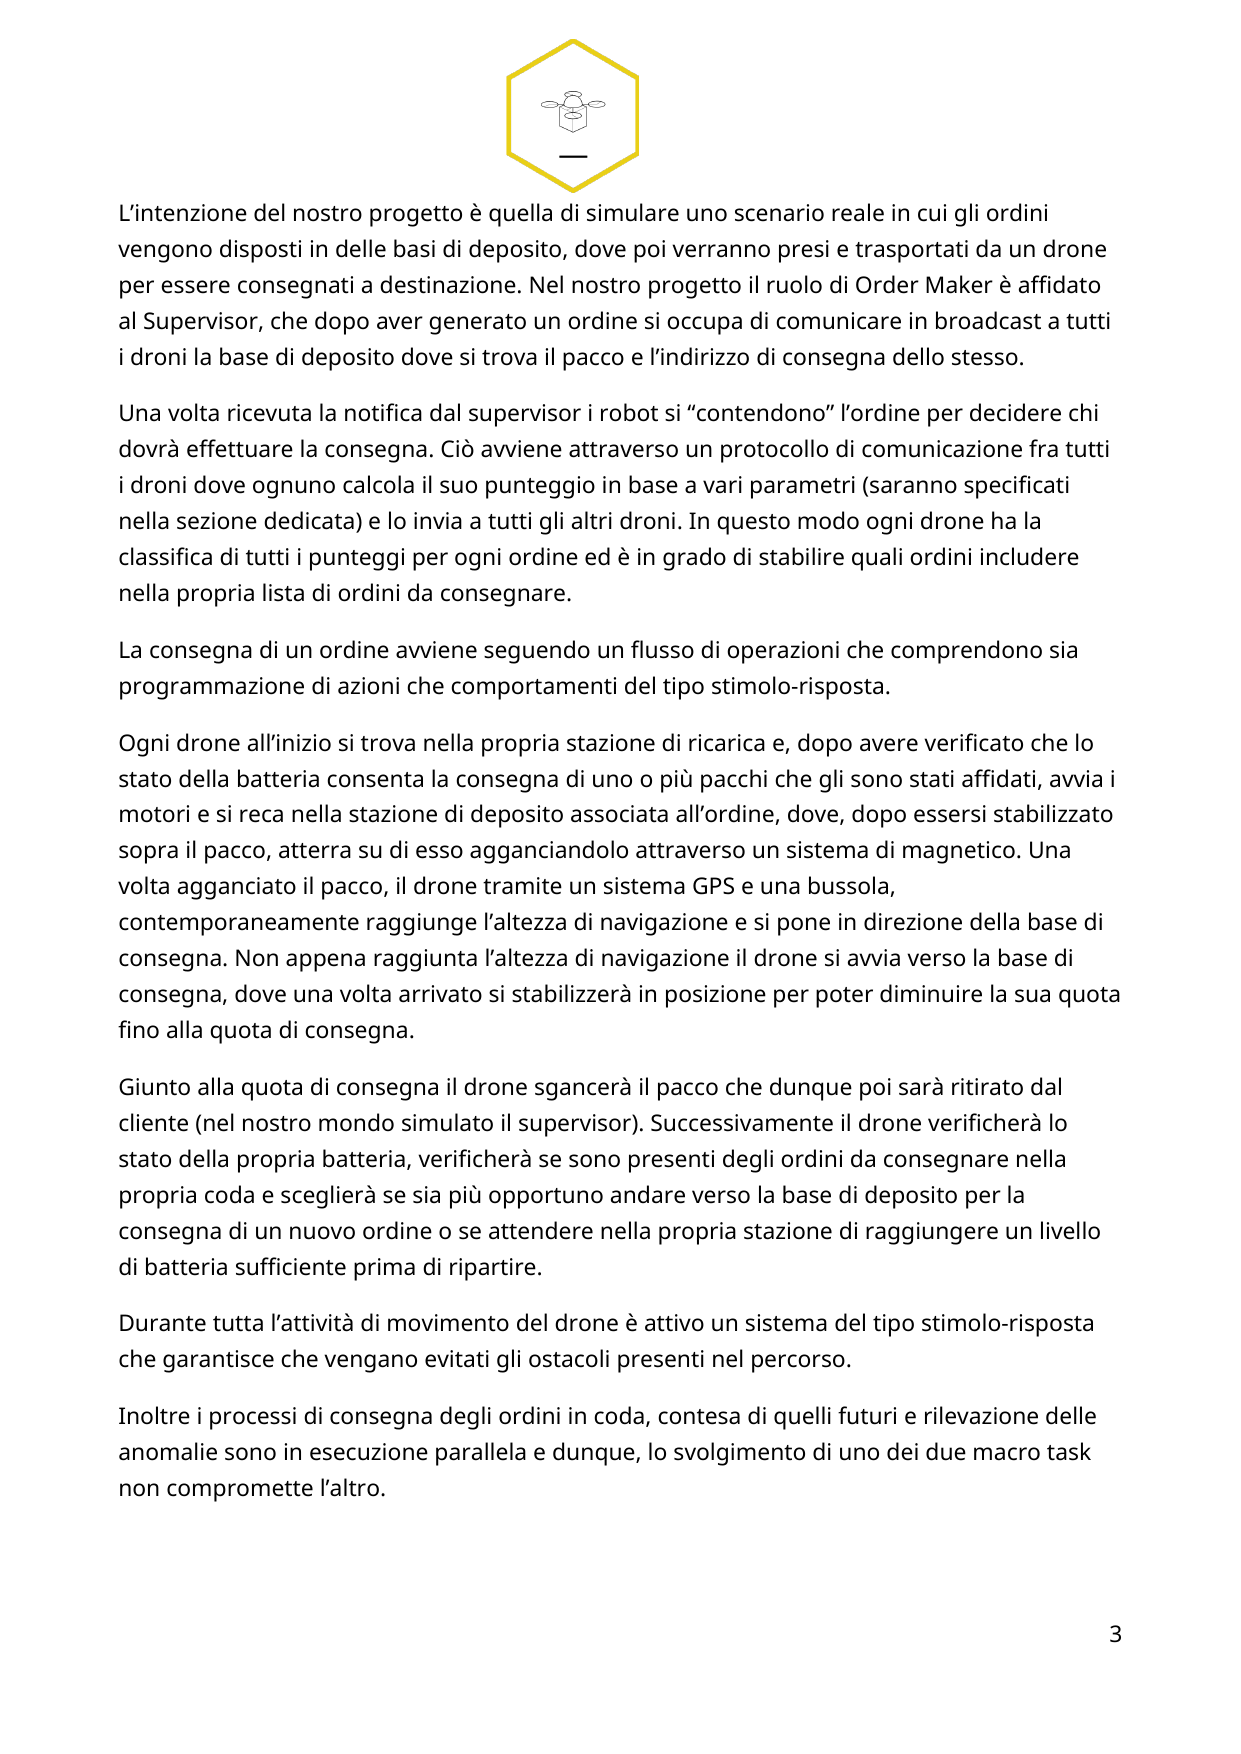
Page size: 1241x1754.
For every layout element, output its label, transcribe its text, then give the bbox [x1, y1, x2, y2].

text Durante tutta l’attività di movimento del drone è attivo un sistema del tipo stimolo-risposta che garantisce che vengano evitati gli ostacoli presenti nel percorso. [118, 1307, 1122, 1374]
text Ogni drone all’inizio si trova nella propria stazione di ricarica e, dopo avere verificato che lo stato della batteria consenta la consegna di uno o più pacchi che gli sono stati affidati, avvia i motori e si reca nella stazione di deposito associata all’ordine, dove, dopo essersi stabilizzato sopra il pacco, atterra su di esso agganciandolo attraverso un sistema di magnetico. Una volta agganciato il pacco, il drone tramite un sistema GPS e una bussola, contemporaneamente raggiunge l’altezza di navigazione e si pone in direzione della base di consegna. Non appena raggiunta l’altezza di navigazione il drone si avvia verso la base di consegna, dove una volta arrivato si stabilizzerà in posizione per poter diminuire la sua quota fino alla quota di consegna. [118, 727, 1122, 1045]
text Giunto alla quota di consegna il drone sgancerà il pacco che dunque poi sarà ritirato dal cliente (nel nostro mondo simulato il supervisor). Successivamente il drone verificherà lo stato della propria batteria, verificherà se sono presenti degli ordini da consegnare nella propria coda e sceglierà se sia più opportuno andare verso la base di deposito per la consegna di un nuovo ordine o se attendere nella propria stazione di raggiungere un livello di batteria sufficiente prima di ripartire. [118, 1071, 1122, 1282]
text Inoltre i processi di consegna degli ordini in coda, contesa di quelli futuri e rilevazione delle anomalie sono in esecuzione parallela e dunque, lo svolgimento di uno dei due macro task non compromette l’altro. [118, 1400, 1122, 1503]
picture [506, 39, 639, 148]
text La consegna di un ordine avviene seguendo un flusso di operazioni che comprendono sia programmazione di azioni che comportamenti del tipo stimolo-risposta. [118, 634, 1122, 701]
